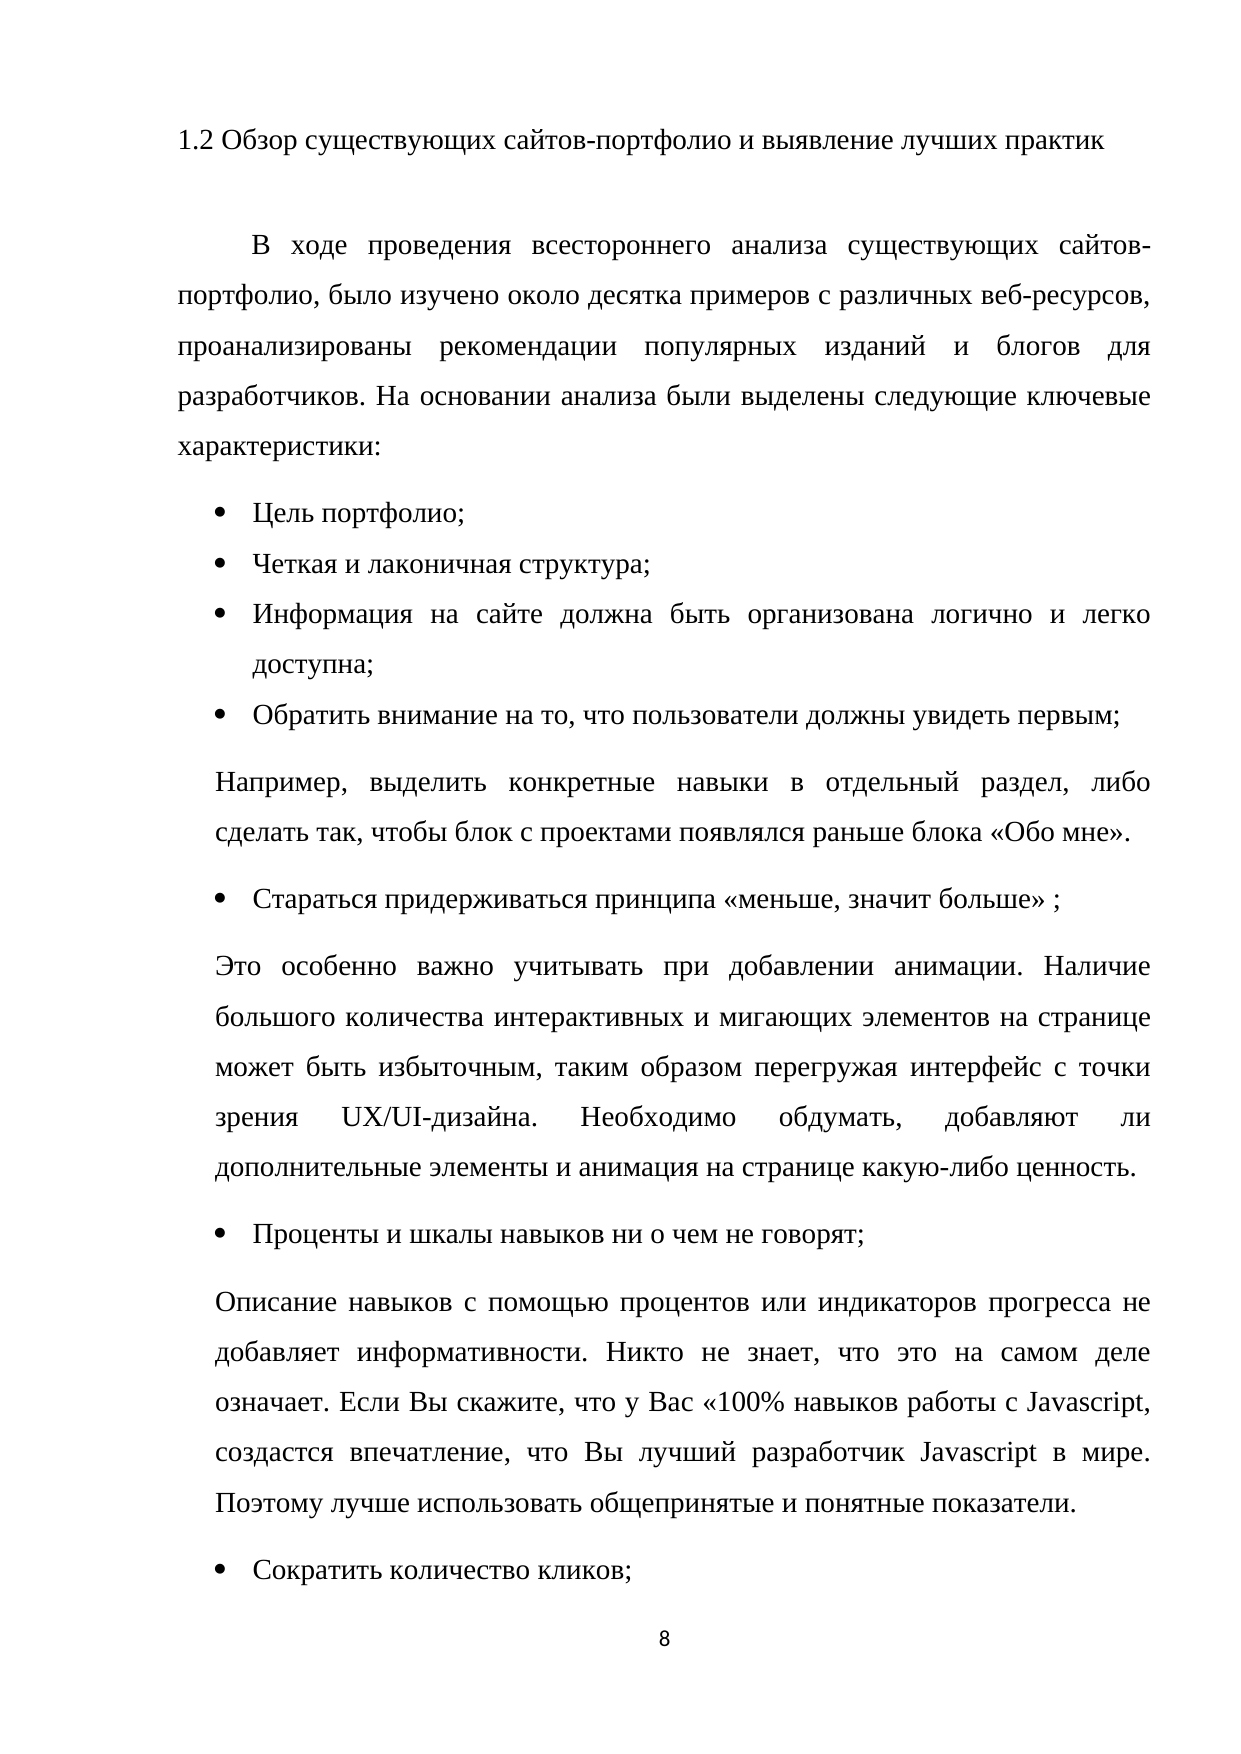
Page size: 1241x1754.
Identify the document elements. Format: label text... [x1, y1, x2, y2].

text Это особенно важно учитывать при добавлении анимации. Наличие большого количества интерактивных и мигающих элементов на странице может быть избыточным, таким образом перегружая интерфейс с точки зрения UX/UI-дизайна. Необходимо обдумать, добавляют ли дополнительные элементы и анимация на странице какую-либо ценность. [215, 948, 1152, 1183]
list Цель портфолио; [215, 495, 1152, 529]
list Сократить количество кликов; [215, 1552, 1152, 1586]
text Описание навыков с помощью процентов или индикаторов прогресса не добавляет информативности. Никто не знает, что это на самом деле означает. Если Вы скажите, что у Вас «100% навыков работы с Javascript, создастся впечатление, что Вы лучший разработчик Javascript в мире. Поэтому лучше использовать общепринятые и понятные показатели. [215, 1284, 1152, 1518]
list Обратить внимание на то, что пользователи должны увидеть первым; [215, 697, 1152, 731]
list Информация на сайте должна быть организована логично и легко доступна; [215, 596, 1152, 680]
list Проценты и шкалы навыков ни о чем не говорят; [215, 1217, 1152, 1250]
list Стараться придерживаться принципа «меньше, значит больше» ; [215, 881, 1152, 915]
list Четкая и лаконичная структура; [215, 546, 1152, 579]
text В ходе проведения всестороннего анализа существующих сайтов-портфолио, было изучено около десятка примеров с различных веб-ресурсов, проанализированы рекомендации популярных изданий и блогов для разработчиков. На основании анализа были выделены следующие ключевые характеристики: [177, 227, 1152, 462]
list Обзор существующих сайтов-портфолио и выявление лучших практик [177, 122, 1152, 156]
text Например, выделить конкретные навыки в отдельный раздел, либо сделать так, чтобы блок с проектами появлялся раньше блока «Обо мне». [215, 764, 1152, 848]
